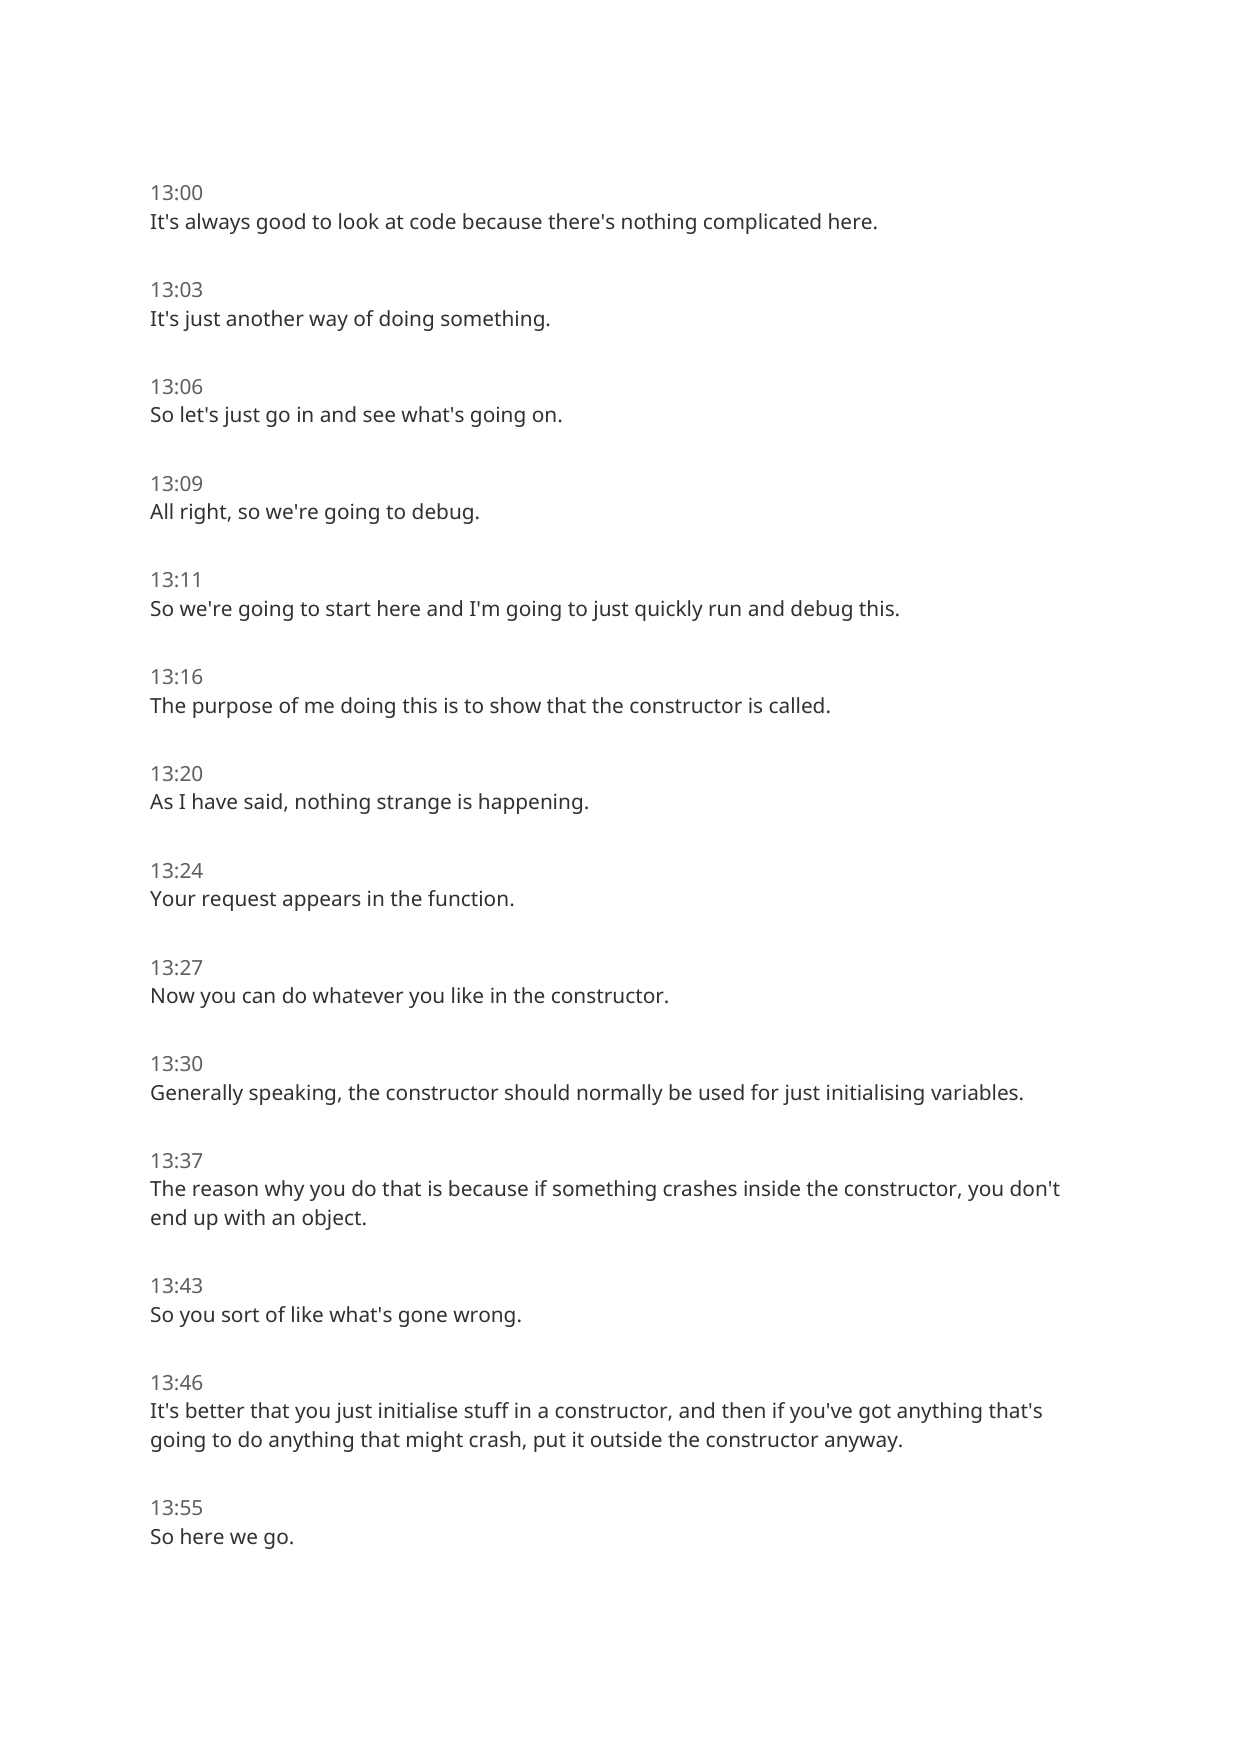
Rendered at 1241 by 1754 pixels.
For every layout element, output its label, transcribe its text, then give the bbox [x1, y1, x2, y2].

text 13:16 The purpose of me doing this is to show that the constructor is called. [150, 634, 1090, 719]
text 13:00 It's always good to look at code because there's nothing complicated here. [150, 150, 1090, 235]
text 13:20 As I have said, nothing strange is happening. [150, 731, 1090, 816]
text 13:43 So you sort of like what's gone wrong. [150, 1243, 1090, 1328]
text 13:30 Generally speaking, the constructor should normally be used for just initialising variables. [150, 1021, 1090, 1106]
text 13:06 So let's just go in and see what's going on. [150, 343, 1090, 429]
text 13:24 Your request appears in the function. [150, 827, 1090, 913]
text 13:11 So we're going to start here and I'm going to just quickly run and debug this. [150, 537, 1090, 622]
text 13:03 It's just another way of doing something. [150, 247, 1090, 332]
text 13:46 It's better that you just initialise stuff in a constructor, and then if you've got anything that's going to do anything that might crash, put it outside the constructor anyway. [150, 1340, 1090, 1453]
text 13:55 So here we go. [150, 1465, 1090, 1550]
text 13:09 All right, so we're going to debug. [150, 440, 1090, 526]
text 13:27 Now you can do whatever you like in the constructor. [150, 924, 1090, 1009]
text 13:37 The reason why you do that is because if something crashes inside the constructor, you don't end up with an object. [150, 1118, 1090, 1231]
